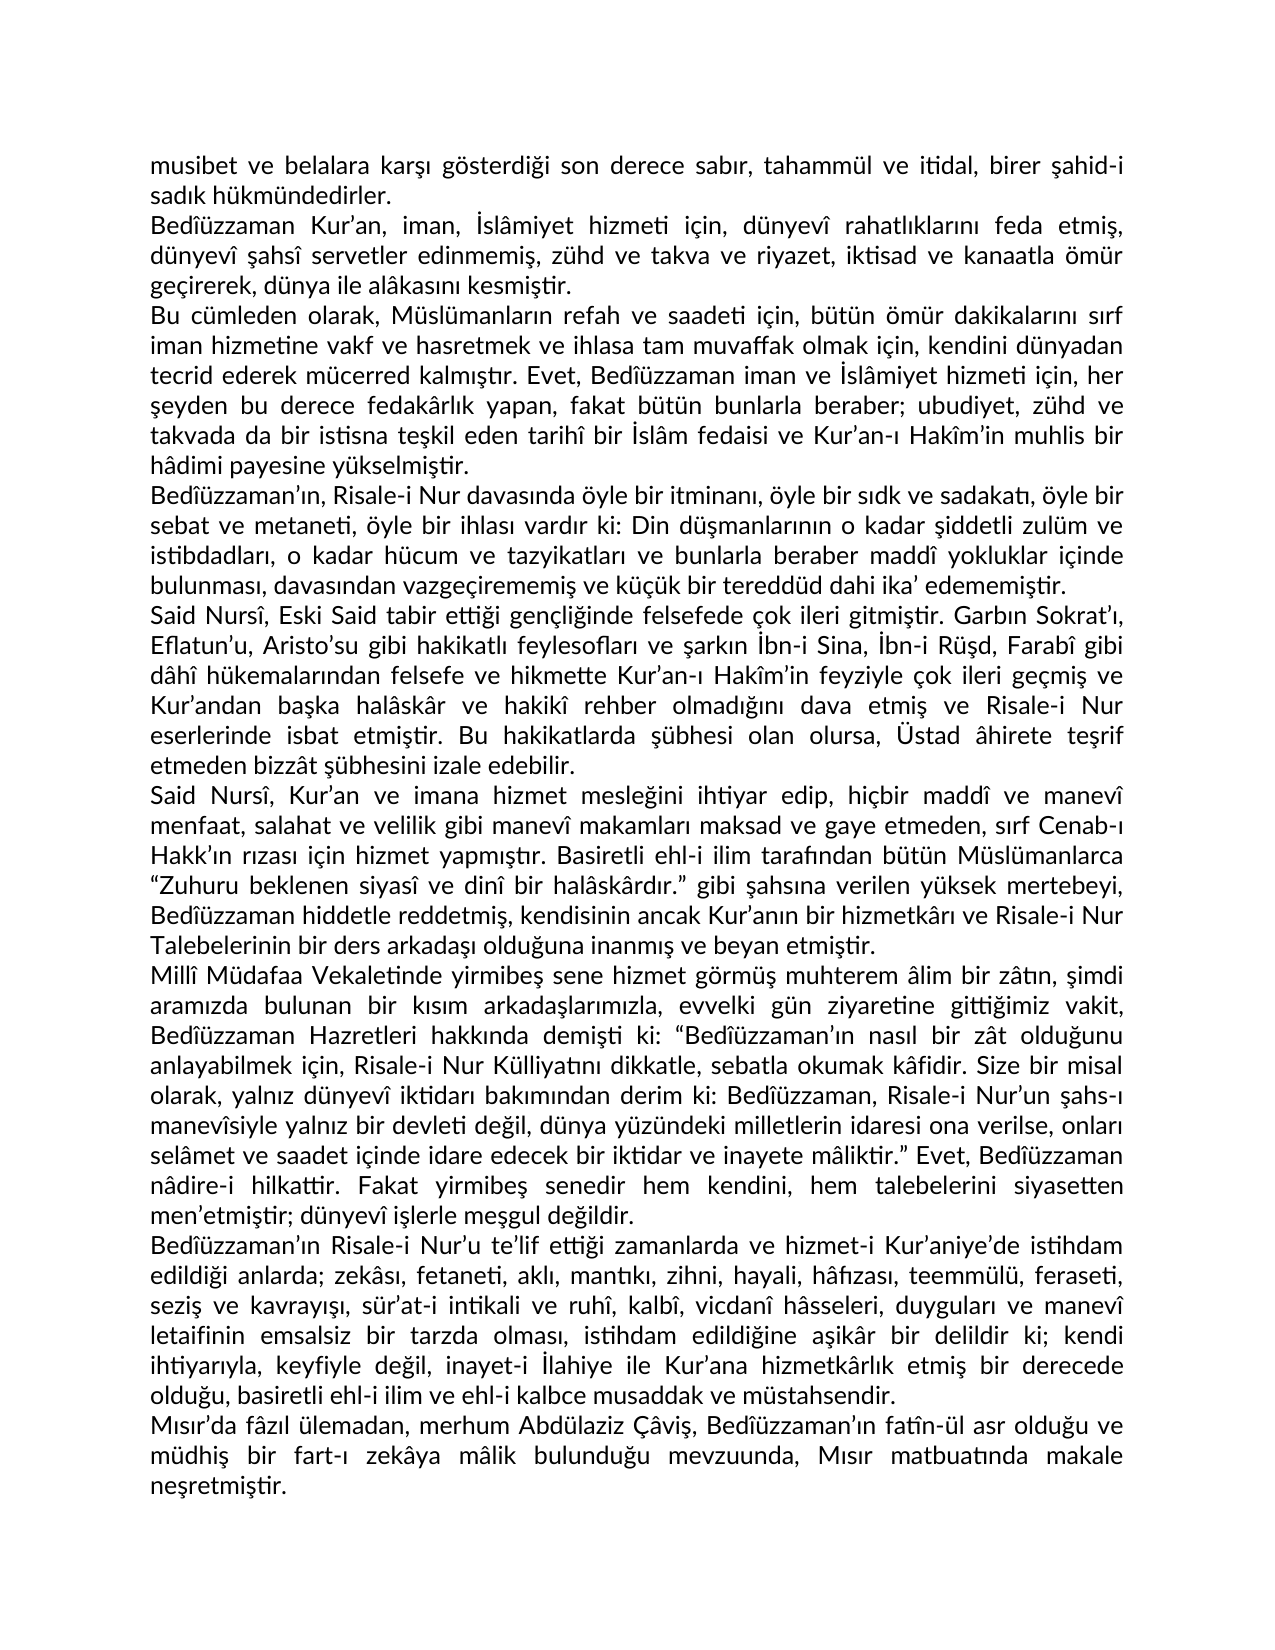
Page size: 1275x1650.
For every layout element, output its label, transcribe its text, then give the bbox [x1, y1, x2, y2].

text Said Nursî, Eski Said tabir ettiği gençliğinde felsefede çok ileri gitmiştir. Garbın Sokrat’ı, Eflatun’u, Aristo’su gibi hakikatlı feylesofları ve şarkın İbn-i Sina, İbn-i Rüşd, Farabî gibi dâhî hükemalarından felsefe ve hikmette Kur’an-ı Hakîm’in feyziyle çok ileri geçmiş ve Kur’andan başka halâskâr ve hakikî rehber olmadığını dava etmiş ve Risale-i Nur eserlerinde isbat etmiştir. Bu hakikatlarda şübhesi olan olursa, Üstad âhirete teşrif etmeden bizzât şübhesini izale edebilir. [150, 600, 1125, 780]
text Bu cümleden olarak, Müslümanların refah ve saadeti için, bütün ömür dakikalarını sırf iman hizmetine vakf ve hasretmek ve ihlasa tam muvaffak olmak için, kendini dünyadan tecrid ederek mücerred kalmıştır. Evet, Bedîüzzaman iman ve İslâmiyet hizmeti için, her şeyden bu derece fedakârlık yapan, fakat bütün bunlarla beraber; ubudiyet, zühd ve takvada da bir istisna teşkil eden tarihî bir İslâm fedaisi ve Kur’an-ı Hakîm’in muhlis bir hâdimi payesine yükselmiştir. [150, 300, 1125, 480]
text Bedîüzzaman Kur’an, iman, İslâmiyet hizmeti için, dünyevî rahatlıklarını feda etmiş, dünyevî şahsî servetler edinmemiş, zühd ve takva ve riyazet, iktisad ve kanaatla ömür geçirerek, dünya ile alâkasını kesmiştir. [150, 210, 1125, 300]
text Bedîüzzaman’ın Risale-i Nur’u te’lif ettiği zamanlarda ve hizmet-i Kur’aniye’de istihdam edildiği anlarda; zekâsı, fetaneti, aklı, mantıkı, zihni, hayali, hâfızası, teemmülü, feraseti, seziş ve kavrayışı, sür’at-i intikali ve ruhî, kalbî, vicdanî hâsseleri, duyguları ve manevî letaifinin emsalsiz bir tarzda olması, istihdam edildiğine aşikâr bir delildir ki; kendi ihtiyarıyla, keyfiyle değil, inayet-i İlahiye ile Kur’ana hizmetkârlık etmiş bir derecede olduğu, basiretli ehl-i ilim ve ehl-i kalbce musaddak ve müstahsendir. [150, 1230, 1125, 1410]
text Mısır’da fâzıl ülemadan, merhum Abdülaziz Çâviş, Bedîüzzaman’ın fatîn-ül asr olduğu ve müdhiş bir fart-ı zekâya mâlik bulunduğu mevzuunda, Mısır matbuatında makale neşretmiştir. [150, 1410, 1125, 1500]
text Bedîüzzaman’ın, Risale-i Nur davasında öyle bir itminanı, öyle bir sıdk ve sadakatı, öyle bir sebat ve metaneti, öyle bir ihlası vardır ki: Din düşmanlarının o kadar şiddetli zulüm ve istibdadları, o kadar hücum ve tazyikatları ve bunlarla beraber maddî yokluklar içinde bulunması, davasından vazgeçirememiş ve küçük bir tereddüd dahi ika’ edememiştir. [150, 480, 1125, 600]
text Millî Müdafaa Vekaletinde yirmibeş sene hizmet görmüş muhterem âlim bir zâtın, şimdi aramızda bulunan bir kısım arkadaşlarımızla, evvelki gün ziyaretine gittiğimiz vakit, Bedîüzzaman Hazretleri hakkında demişti ki: “Bedîüzzaman’ın nasıl bir zât olduğunu anlayabilmek için, Risale-i Nur Külliyatını dikkatle, sebatla okumak kâfidir. Size bir misal olarak, yalnız dünyevî iktidarı bakımından derim ki: Bedîüzzaman, Risale-i Nur’un şahs-ı manevîsiyle yalnız bir devleti değil, dünya yüzündeki milletlerin idaresi ona verilse, onları selâmet ve saadet içinde idare edecek bir iktidar ve inayete mâliktir.” Evet, Bedîüzzaman nâdire-i hilkattir. Fakat yirmibeş senedir hem kendini, hem talebelerini siyasetten men’etmiştir; dünyevî işlerle meşgul değildir. [150, 960, 1125, 1230]
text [150, 150, 1125, 210]
text Said Nursî, Kur’an ve imana hizmet mesleğini ihtiyar edip, hiçbir maddî ve manevî menfaat, salahat ve velilik gibi manevî makamları maksad ve gaye etmeden, sırf Cenab-ı Hakk’ın rızası için hizmet yapmıştır. Basiretli ehl-i ilim tarafından bütün Müslümanlarca “Zuhuru beklenen siyasî ve dinî bir halâskârdır.” gibi şahsına verilen yüksek mertebeyi, Bedîüzzaman hiddetle reddetmiş, kendisinin ancak Kur’anın bir hizmetkârı ve Risale-i Nur Talebelerinin bir ders arkadaşı olduğuna inanmış ve beyan etmiştir. [150, 780, 1125, 960]
